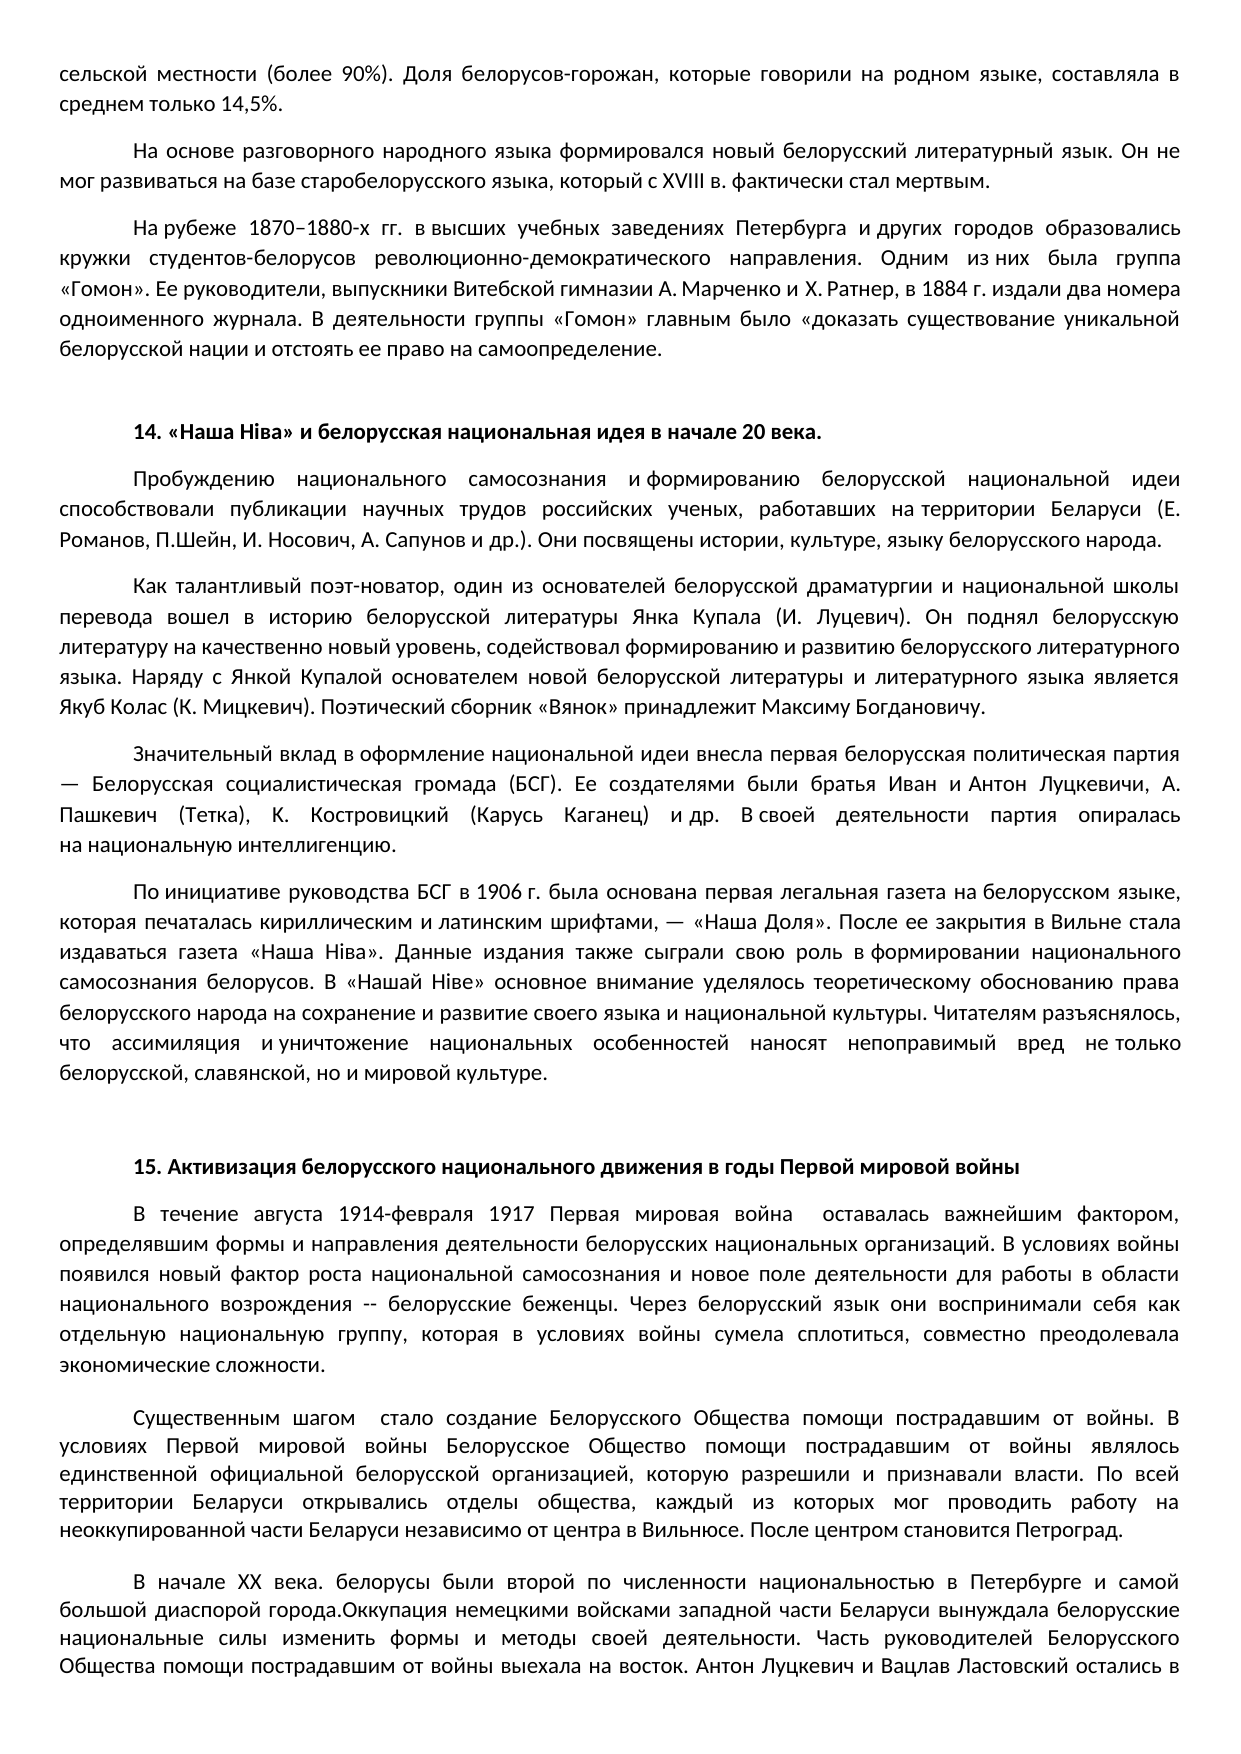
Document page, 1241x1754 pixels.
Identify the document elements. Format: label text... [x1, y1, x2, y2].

text По инициативе руководства БСГ в 1906 г. была основана первая легальная газета на белорусском языке, которая печаталась кириллическим и латинским шрифтами, — «Наша Доля». После ее закрытия в Вильне стала издаваться газета «Наша Нiвa». Данные издания также сыграли свою роль в формировании национального самосознания белорусов. В «Нашай Нiве» основное внимание уделялось теоретическому обоснованию права белорусского народа на сохранение и развитие своего языка и национальной культуры. Читателям разъяснялось, что ассимиляция и уничтожение национальных особенностей наносят непоправимый вред не только белорусской, славянской, но и мировой культуре. [59, 877, 1181, 1086]
text 15. Активизация белорусского национального движения в годы Первой мировой войны [59, 1152, 1181, 1180]
text Значительный вклад в оформление национальной идеи внесла первая белорусская политическая партия — Белорусская социалистическая громада (БСГ). Ее создателями были братья Иван и Антон Луцкевичи, А. Пашкевич (Тетка), K. Костровицкий (Карусь Каганец) и др. В своей деятельности партия опиралась на национальную интеллигенцию. [59, 739, 1181, 858]
text Как талантливый поэт-новатор, один из основателей белорусской драматургии и национальной школы перевода вошел в историю белорусской литературы Янка Купала (И. Луцевич). Он поднял белорусскую литературу на качественно новый уровень, содействовал формированию и развитию белорусского литературного языка. Наряду с Янкой Купалой основателем новой белорусской литературы и литературного языка является Якуб Колас (К. Мицкевич). Поэтический сборник «Вянок» принадлежит Максиму Богдановичу. [59, 572, 1181, 720]
text На основе разговорного народного языка формировался новый белорусский литературный язык. Он не мог развиваться на базе старобелорусского языка, который с XVIII в. фактически стал мертвым. [59, 136, 1181, 194]
text 14. «Наша Hiва» и белорусская национальная идея в начале 20 века. [59, 417, 1181, 445]
text Пробуждению национального самосознания и формированию белорусской национальной идеи способствовали публикации научных трудов российских ученых, работавших на территории Беларуси (Е. Романов, П.Шейн, И. Носович, А. Сапунов и др.). Они посвящены истории, культуре, языку белорусского народа. [59, 464, 1181, 553]
text Существенным шагом стало создание Белорусского Общества помощи пострадавшим от войны. В условиях Первой мировой войны Белорусское Общество помощи пострадавшим от войны являлось единственной официальной белорусской организацией, которую разрешили и признавали власти. По всей территории Беларуси открывались отделы общества, каждый из которых мог проводить работу на неоккупированной части Беларуси независимо от центра в Вильнюсе. После центром становится Петроград. [59, 1403, 1181, 1543]
text В течение августа 1914-февраля 1917 Первая мировая война оставалась важнейшим фактором, определявшим формы и направления деятельности белорусских национальных организаций. В условиях войны появился новый фактор роста национальной самосознания и новое поле деятельности для работы в области национального возрождения -- белорусские беженцы. Через белорусский язык они воспринимали себя как отдельную национальную группу, которая в условиях войны сумела сплотиться, совместно преодолевала экономические сложности. [59, 1199, 1181, 1378]
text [59, 59, 1181, 117]
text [59, 1567, 1181, 1679]
text На рубеже 1870–1880-х гг. в высших учебных заведениях Петербурга и других городов образовались кружки студентов-белорусов революционно-демократического направления. Одним из них была группа «Гомон». Ее руководители, выпускники Витебской гимназии А. Марченко и Х. Ратнер, в 1884 г. издали два номера одноименного журнала. В деятельности группы «Гомон» главным было «доказать существование уникальной белорусской нации и отстоять ее право на самоопределение. [59, 213, 1181, 274]
text На рубеже 1870–1880-х гг. в высших учебных заведениях Петербурга и других городов образовались кружки студентов-белорусов революционно-демократического направления. Одним из них была группа «Гомон». Ее руководители, выпускники Витебской гимназии А. Марченко и Х. Ратнер, в 1884 г. издали два номера одноименного журнала. В деятельности группы «Гомон» главным было «доказать существование уникальной белорусской нации и отстоять ее право на самоопределение. [59, 332, 1181, 362]
